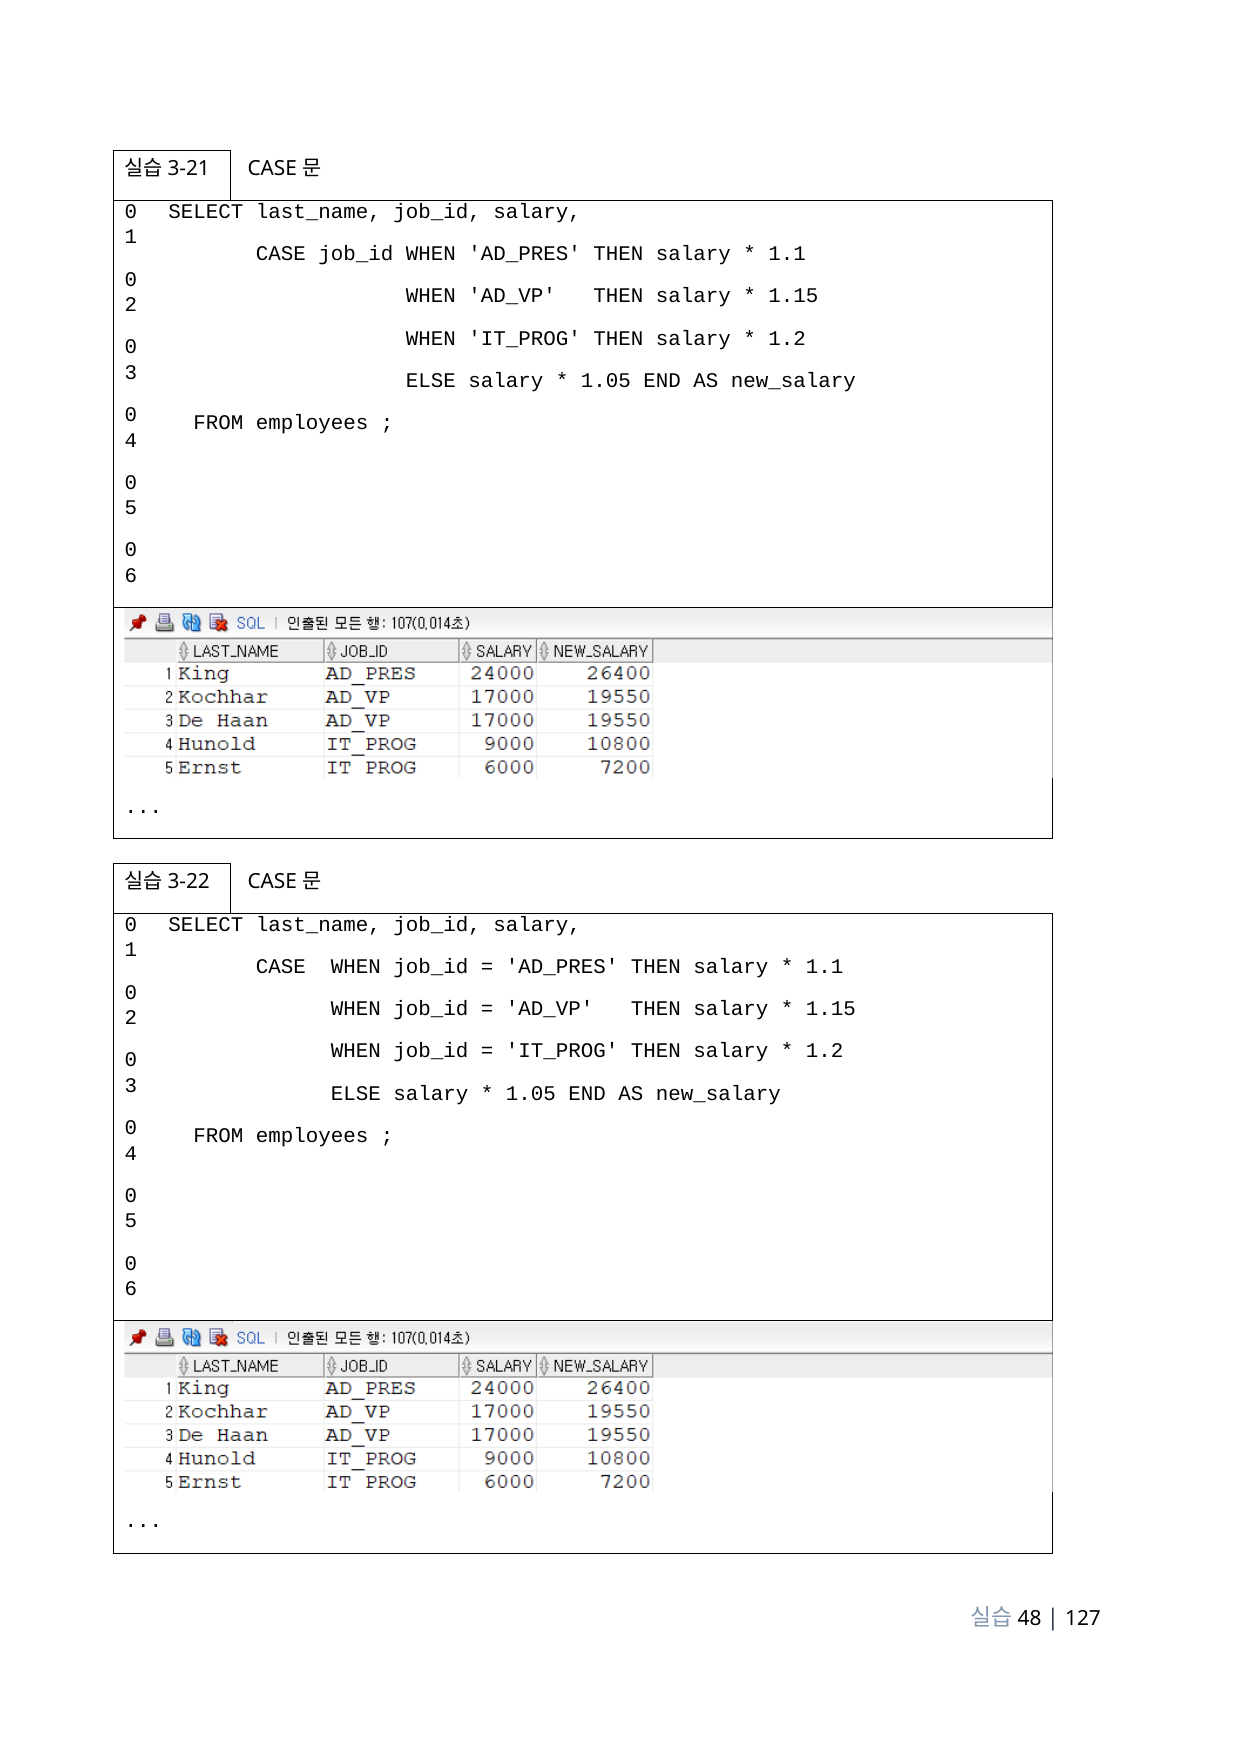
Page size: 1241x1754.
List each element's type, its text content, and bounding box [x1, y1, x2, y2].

table_cell ... [114, 1321, 1052, 1552]
table_cell ... [114, 608, 1052, 838]
table_header 실습 3-21 [114, 151, 230, 200]
table_header CASE 문 [231, 150, 1053, 200]
picture [124, 608, 1053, 778]
table_cell SELECT last_name, job_id, salary, CASE job_id WHEN 'AD_PRES' THEN salary * 1.1 WHEN 'AD_VP' THEN salary * 1.15 WHEN 'IT_PROG' THEN salary * 1.2 ELSE salary * 1.05 END AS new_salary FROM employees ; [157, 201, 1052, 607]
table_cell 01 02 03 04 05 06 [114, 201, 157, 607]
table_header 실습 3-22 [114, 864, 230, 913]
table_cell 01 02 03 04 05 06 [114, 914, 157, 1320]
table_header CASE 문 [231, 863, 1053, 913]
table_cell SELECT last_name, job_id, salary, CASE WHEN job_id = 'AD_PRES' THEN salary * 1.1 WHEN job_id = 'AD_VP' THEN salary * 1.15 WHEN job_id = 'IT_PROG' THEN salary * 1.2 ELSE salary * 1.05 END AS new_salary FROM employees ; [157, 914, 1052, 1320]
picture [124, 1321, 1053, 1492]
